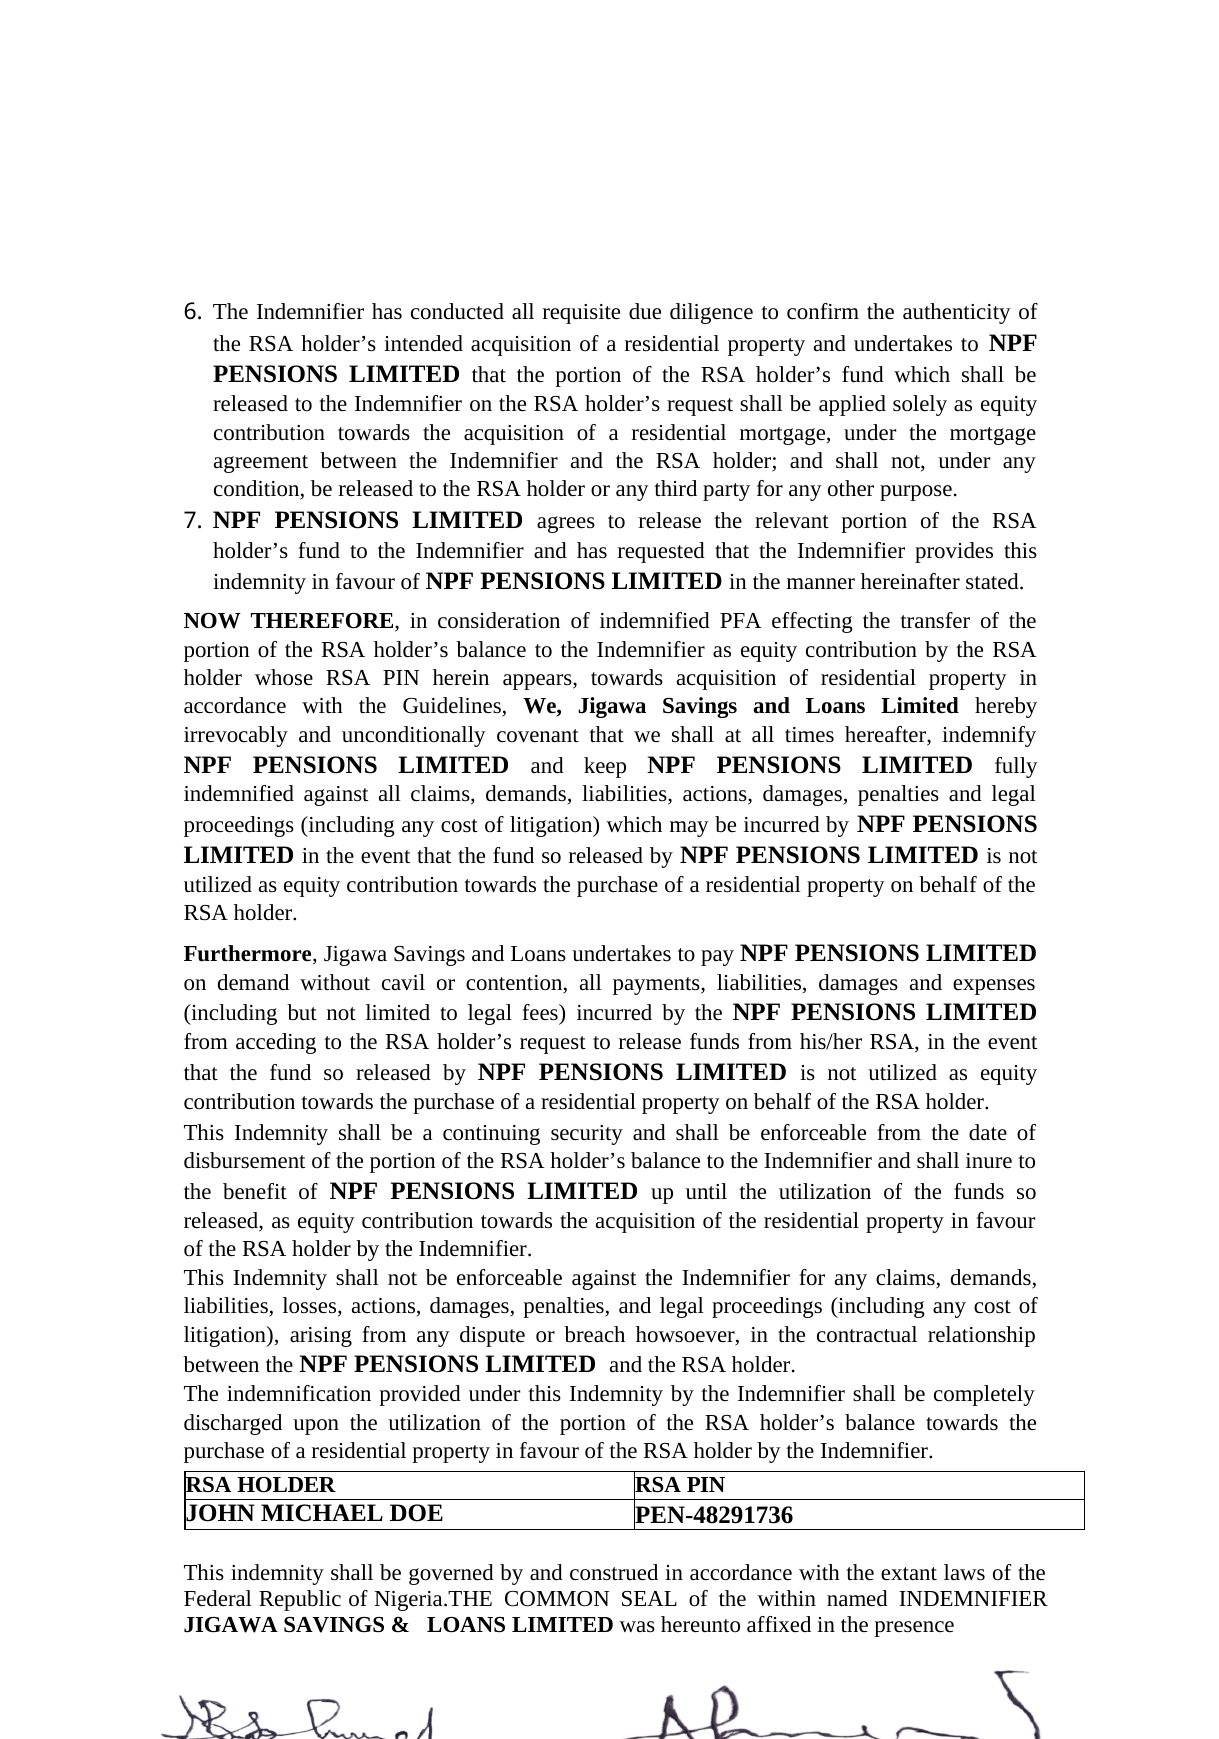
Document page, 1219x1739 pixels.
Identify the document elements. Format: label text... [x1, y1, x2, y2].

text This Indemnity shall not be enforceable against the Indemnifier for any claims, demands, liabilities, losses, actions, damages, penalties, and legal proceedings (including any cost of litigation), arising from any dispute or breach howsoever, in the contractual relationship between the NPF PENSIONS LIMITED and the RSA holder. [183, 1264, 1038, 1378]
picture [583, 1662, 1065, 1739]
text The indemnification provided under this Indemnity by the Indemnifier shall be completely discharged upon the utilization of the portion of the RSA holder’s balance towards the purchase of a residential property in favour of the RSA holder by the Indemnifier. [183, 1380, 1037, 1463]
table_header RSA HOLDER [186, 1472, 634, 1499]
text Furthermore, Jigawa Savings and Loans undertakes to pay NPF PENSIONS LIMITED on demand without cavil or contention, all payments, liabilities, damages and expenses (including but not limited to legal fees) incurred by the NPF PENSIONS LIMITED from acceding to the RSA holder’s request to release funds from his/her RSA, in the event that the fund so released by NPF PENSIONS LIMITED is not utilized as equity contribution towards the purchase of a residential property on behalf of the RSA holder. [183, 938, 1037, 1114]
table_cell JOHN MICHAEL DOE [186, 1500, 634, 1529]
text This indemnity shall be governed by and construed in accordance with the extant laws of the Federal Republic of Nigeria.THE COMMON SEAL of the within named INDEMNIFIER JIGAWA SAVINGS & LOANS LIMITED was hereunto affixed in the presence [183, 1558, 1048, 1638]
text This Indemnity shall be a continuing security and shall be enforceable from the date of disbursement of the portion of the RSA holder’s balance to the Indemnifier and shall inure to the benefit of NPF PENSIONS LIMITED up until the utilization of the funds so released, as equity contribution towards the acquisition of the residential property in favour of the RSA holder by the Indemnifier. [183, 1119, 1037, 1262]
table_header RSA PIN [635, 1472, 1084, 1499]
list NPF PENSIONS LIMITED agrees to release the relevant portion of the RSA holder’s fund to the Indemnifier and has requested that the Indemnifier provides this indemnity in favour of NPF PENSIONS LIMITED in the manner hereinafter stated. [183, 504, 1037, 594]
table_cell PEN-48291736 [635, 1500, 1084, 1529]
text NOW THEREFORE, in consideration of indemnified PFA effecting the transfer of the portion of the RSA holder’s balance to the Indemnifier as equity contribution by the RSA holder whose RSA PIN herein appears, towards acquisition of residential property in accordance with the Guidelines, We, Jigawa Savings and Loans Limited hereby irrevocably and unconditionally covenant that we shall at all times hereafter, indemnify NPF PENSIONS LIMITED and keep NPF PENSIONS LIMITED fully indemnified against all claims, demands, liabilities, actions, damages, penalties and legal proceedings (including any cost of litigation) which may be incurred by NPF PENSIONS LIMITED in the event that the fund so released by NPF PENSIONS LIMITED is not utilized as equity contribution towards the purchase of a residential property on behalf of the RSA holder. [183, 607, 1037, 926]
list The Indemnifier has conducted all requisite due diligence to confirm the authenticity of the RSA holder’s intended acquisition of a residential property and undertakes to NPF PENSIONS LIMITED that the portion of the RSA holder’s fund which shall be released to the Indemnifier on the RSA holder’s request shall be applied solely as equity contribution towards the acquisition of a residential mortgage, under the mortgage agreement between the Indemnifier and the RSA holder; and shall not, under any condition, be released to the RSA holder or any third party for any other purpose. [183, 295, 1037, 502]
picture [153, 1691, 474, 1739]
